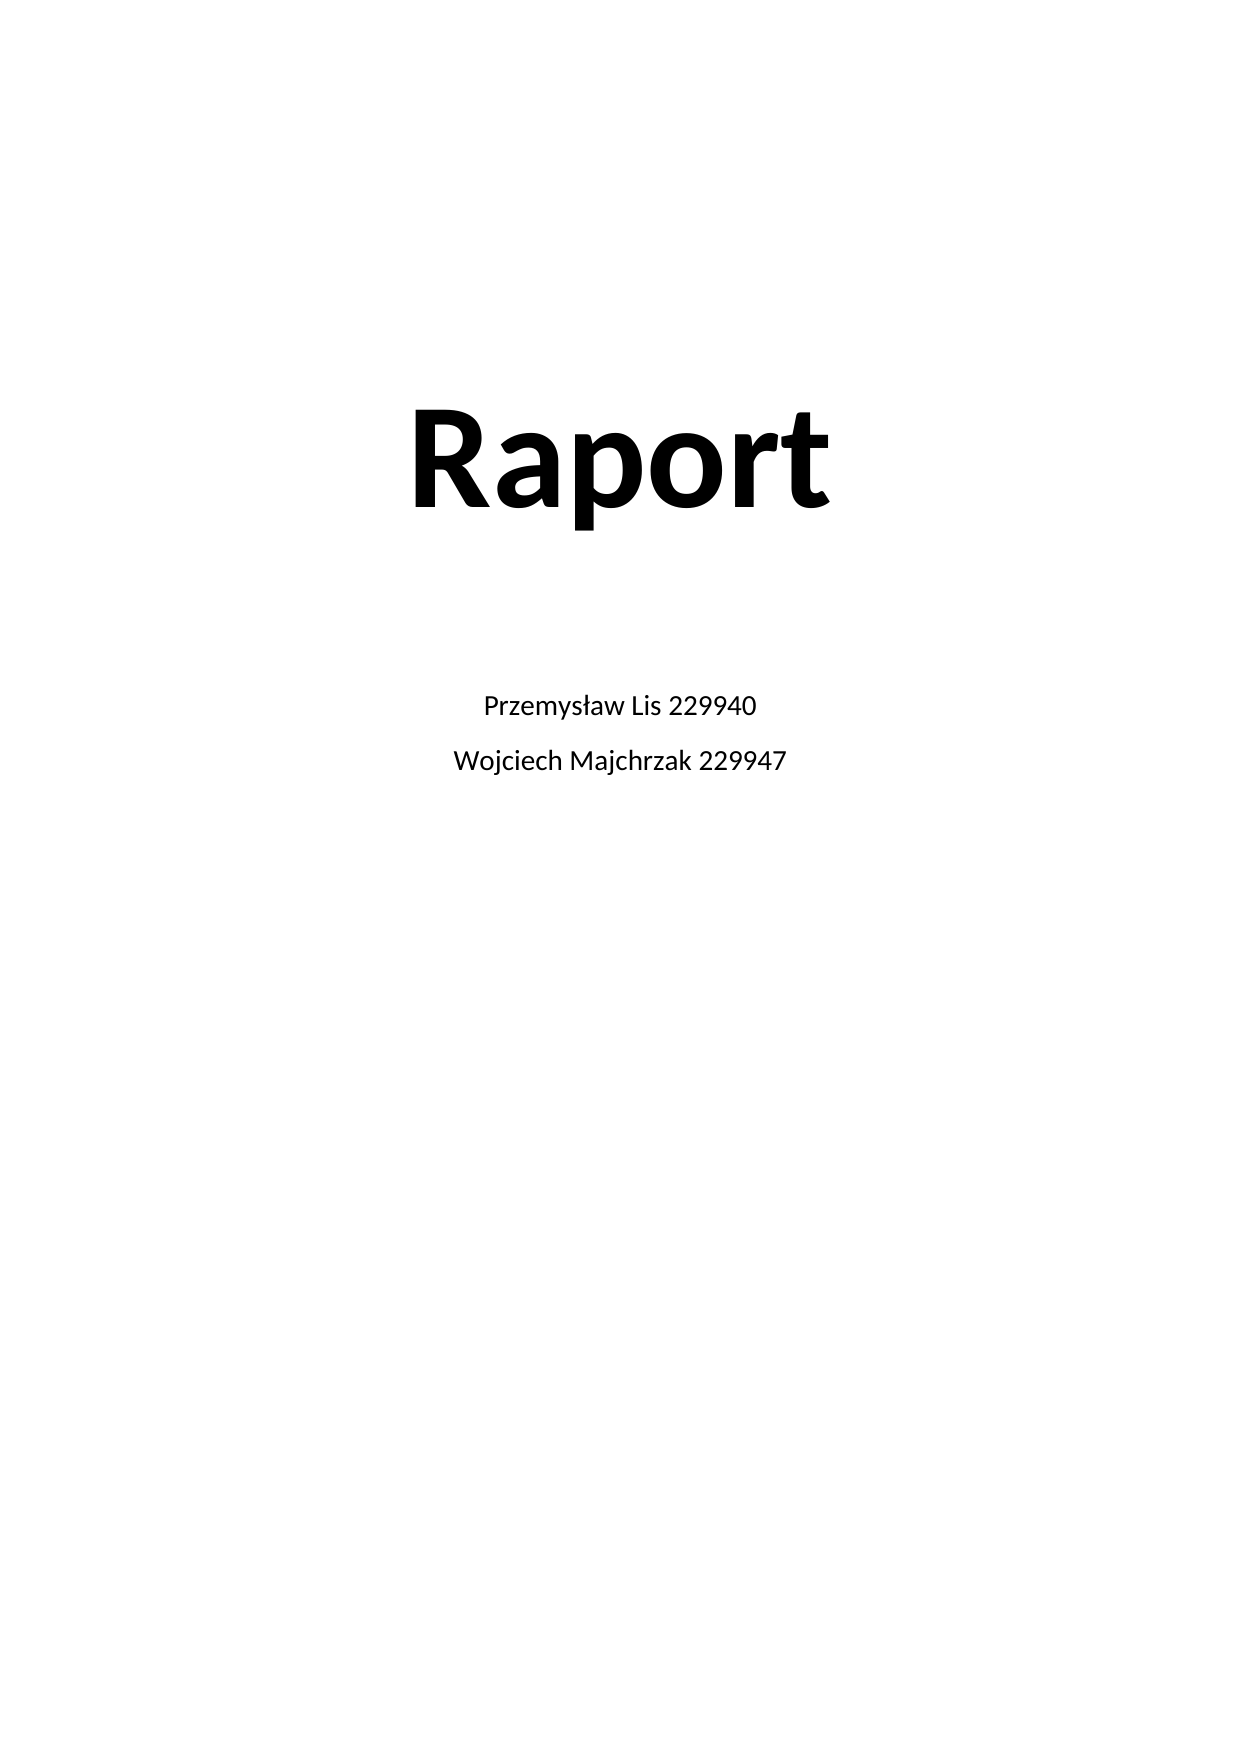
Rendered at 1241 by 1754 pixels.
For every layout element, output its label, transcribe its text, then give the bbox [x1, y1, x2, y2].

text Przemysław Lis 229940 [148, 687, 1093, 722]
text Wojciech Majchrzak 229947 [148, 742, 1093, 777]
text Raport [148, 362, 1093, 545]
